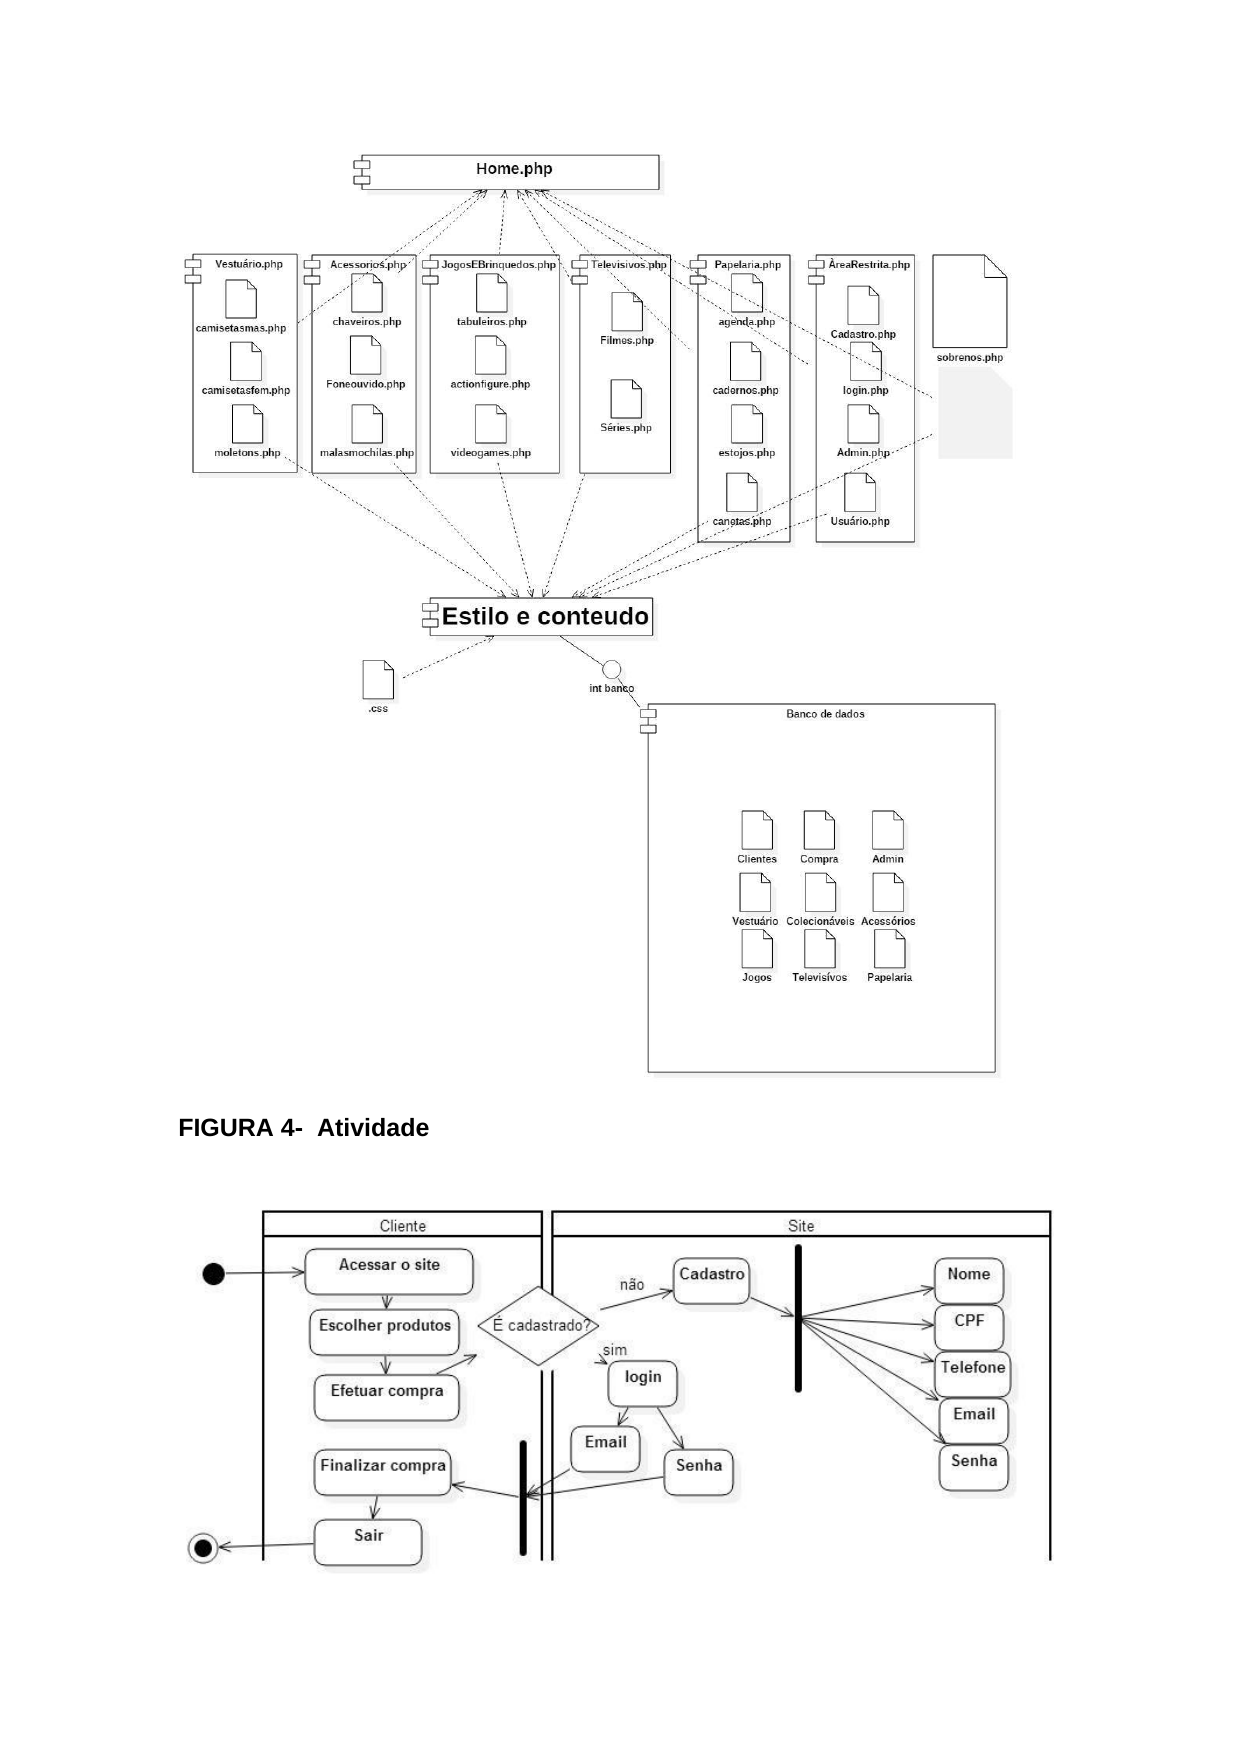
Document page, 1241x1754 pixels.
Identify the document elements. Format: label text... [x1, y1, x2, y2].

picture [177, 147, 1037, 1103]
picture [177, 1200, 1062, 1577]
text FIGURA 4- Atividade [178, 1112, 998, 1141]
